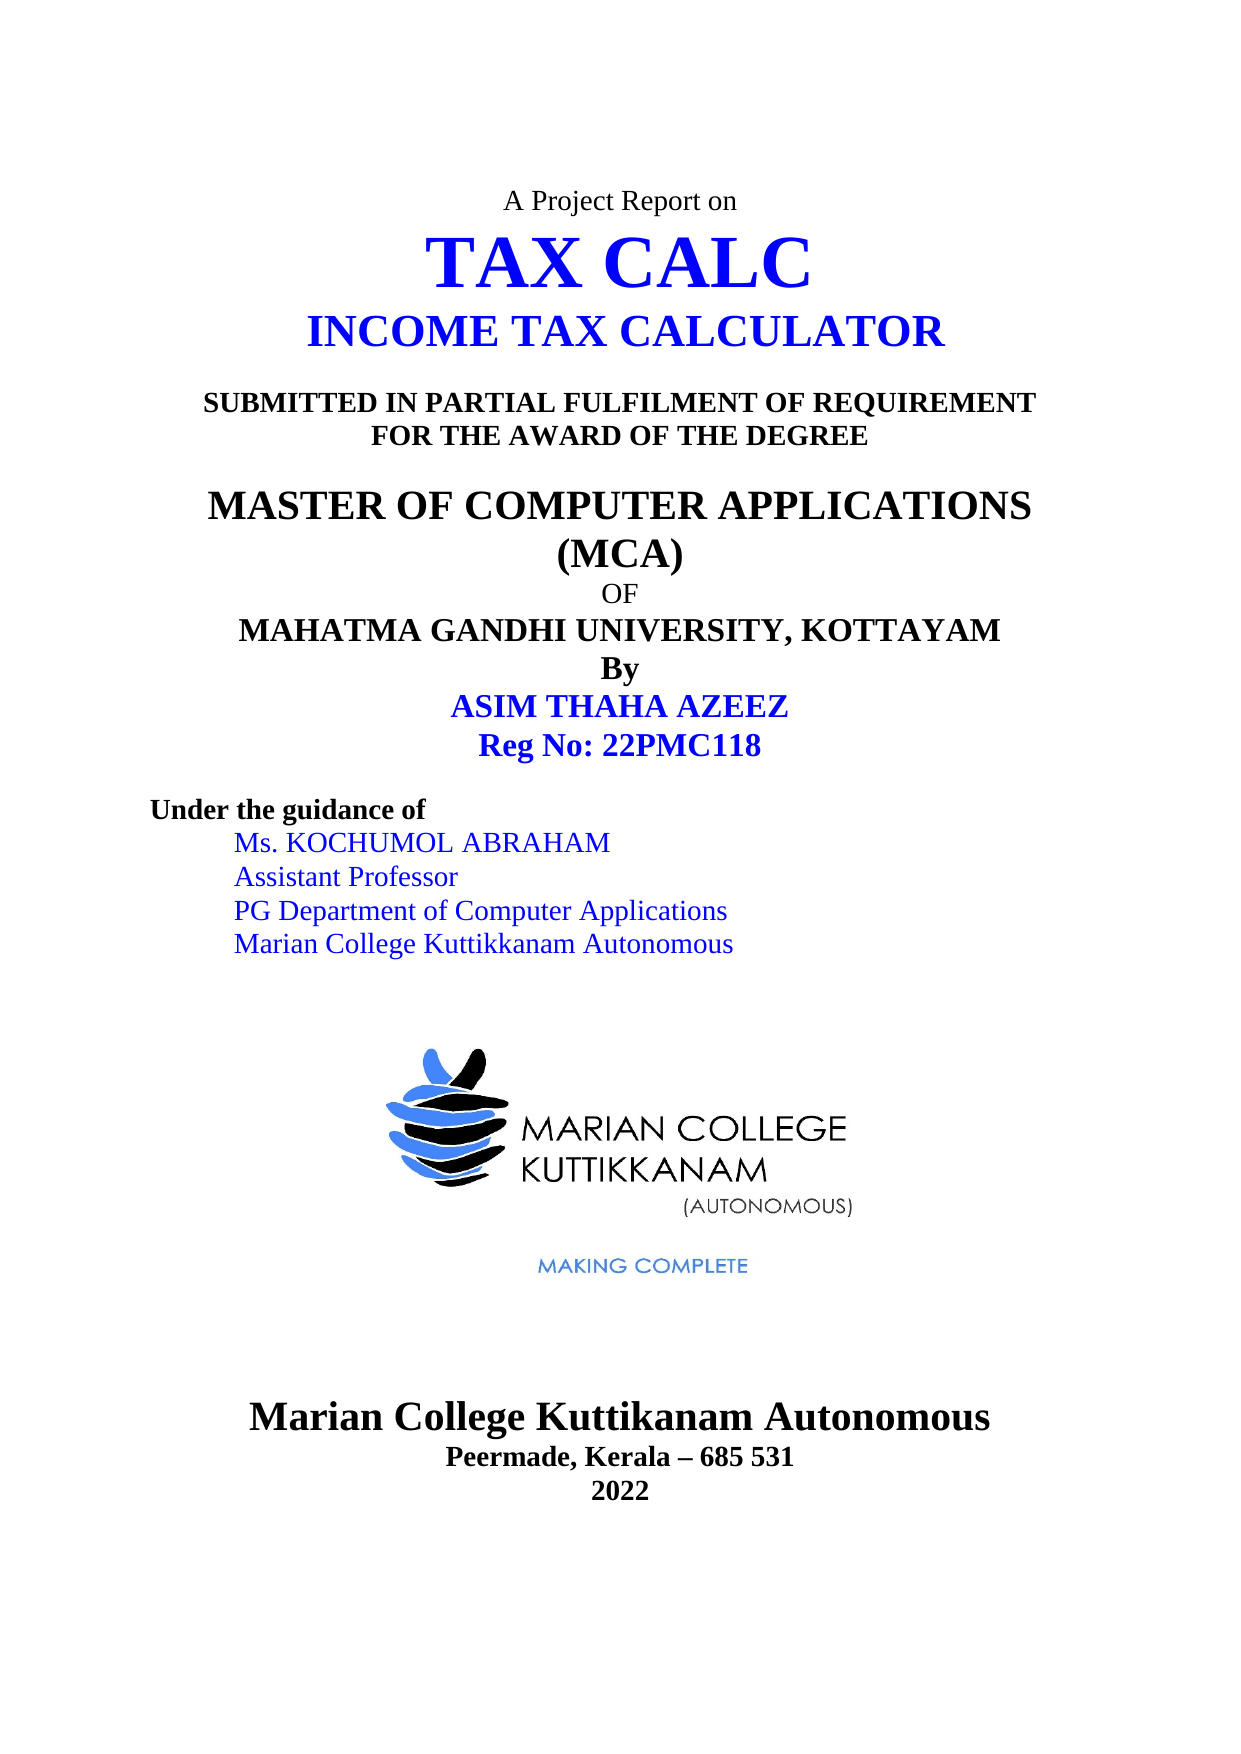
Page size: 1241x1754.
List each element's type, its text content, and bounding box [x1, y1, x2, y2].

text Ms. KOCHUMOL ABRAHAM [234, 826, 1090, 859]
text 2022 [149, 1473, 1090, 1507]
text Under the guidance of [149, 792, 1090, 826]
text PG Department of Computer Applications [234, 893, 1090, 926]
text SUBMITTED IN PARTIAL FULFILMENT OF REQUIREMENT [149, 385, 1090, 418]
text Peermade, Kerala – 685 531 [149, 1439, 1090, 1473]
text Reg No: 22PMC118 [149, 725, 1090, 763]
text Assistant Professor [234, 859, 1090, 893]
text Marian College Kuttikkanam Autonomous [234, 926, 1090, 960]
text MAHATMA GANDHI UNIVERSITY, KOTTAYAM [149, 610, 1090, 648]
text By [149, 648, 1090, 687]
text INCOME TAX CALCULATOR [149, 303, 1090, 356]
text ASIM THAHA AZEEZ [149, 687, 1090, 725]
text OF [149, 576, 1090, 610]
text Marian College Kuttikanam Autonomous [149, 1392, 1090, 1439]
text A Project Report on [149, 183, 1090, 217]
picture [386, 1045, 854, 1277]
text MASTER OF COMPUTER APPLICATIONS (MCA) [149, 481, 1090, 576]
text FOR THE AWARD OF THE DEGREE [149, 418, 1090, 452]
text TAX CALC [150, 217, 1090, 303]
